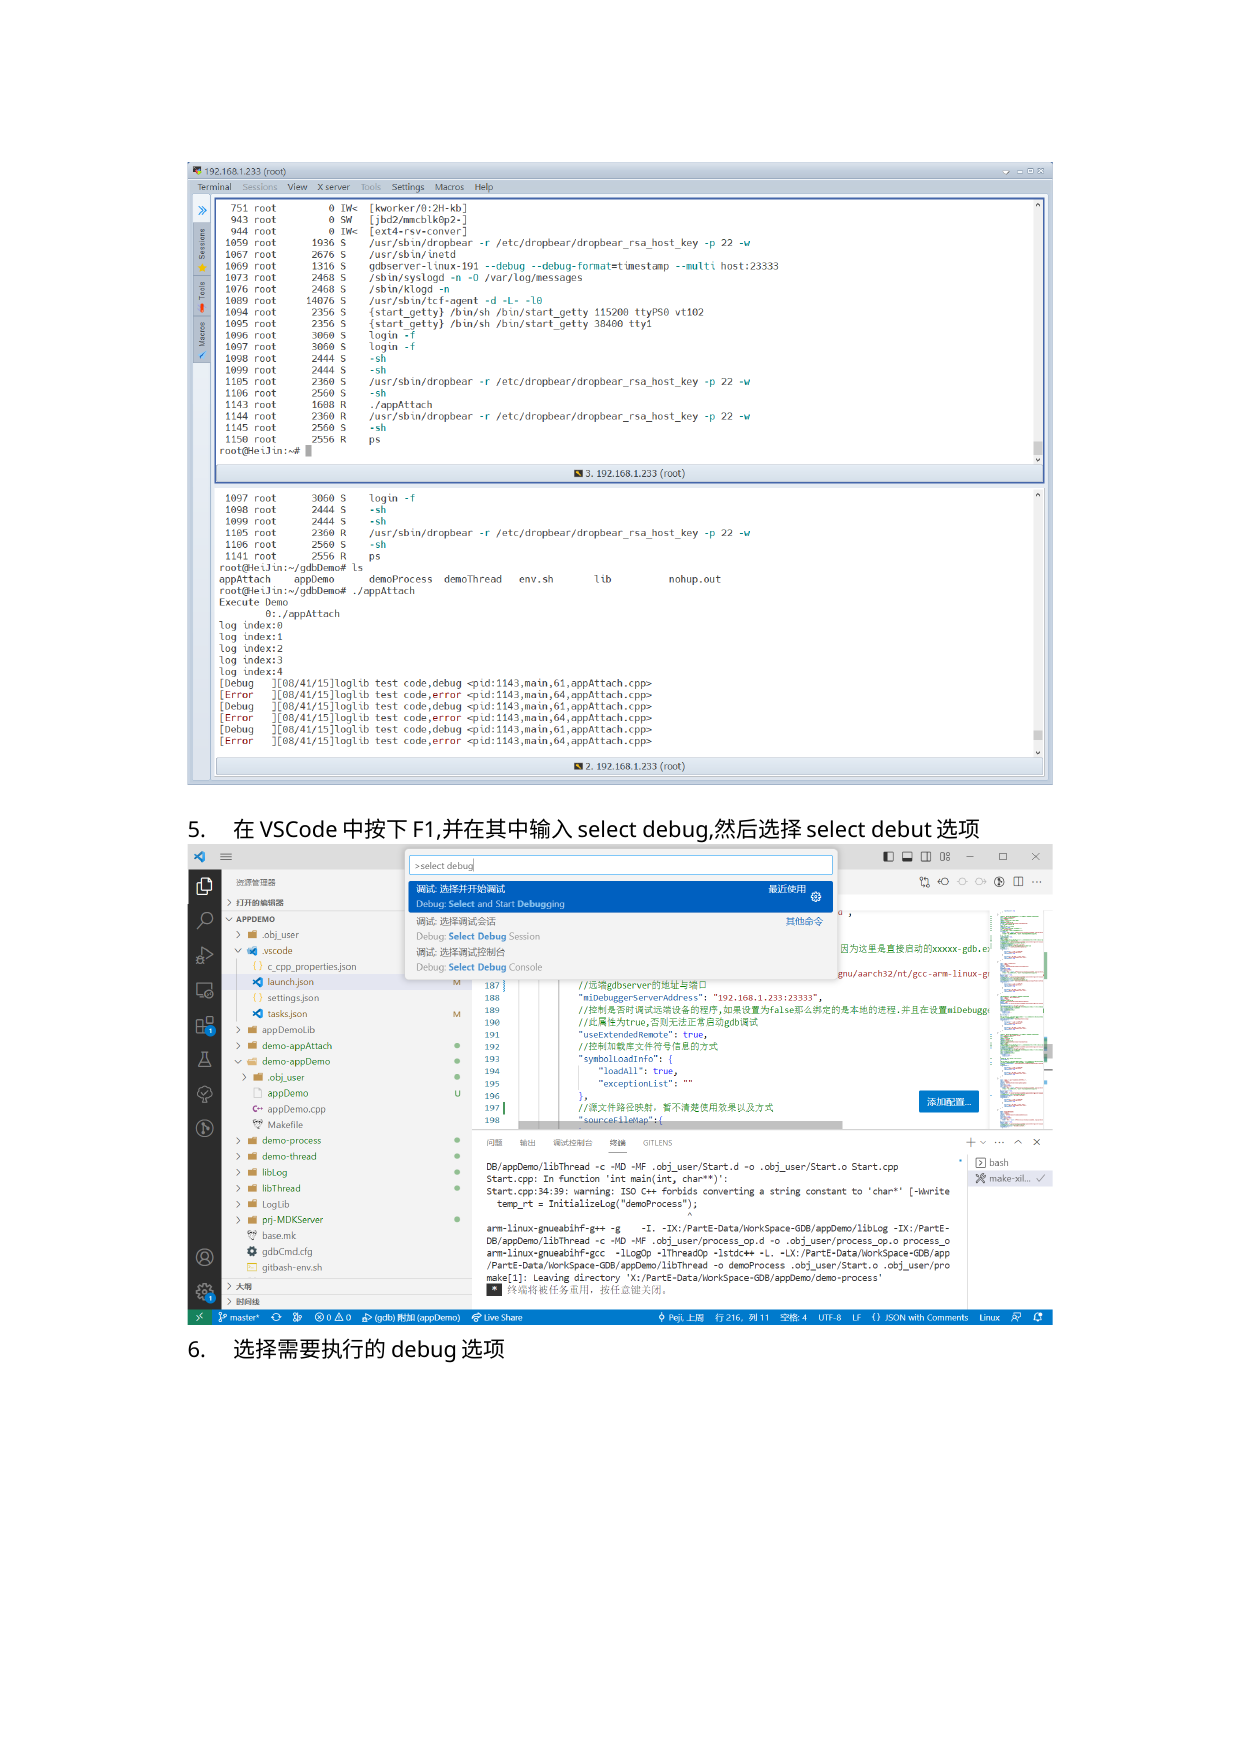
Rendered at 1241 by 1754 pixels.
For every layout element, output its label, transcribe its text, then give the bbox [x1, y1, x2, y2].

picture [187, 844, 1053, 1325]
list 在VSCode中按下F1,并在其中输入select debug,然后选择select debut选项 [187, 812, 1053, 844]
list 选择需要执行的debug选项 [187, 1332, 1053, 1364]
picture [187, 162, 1053, 785]
